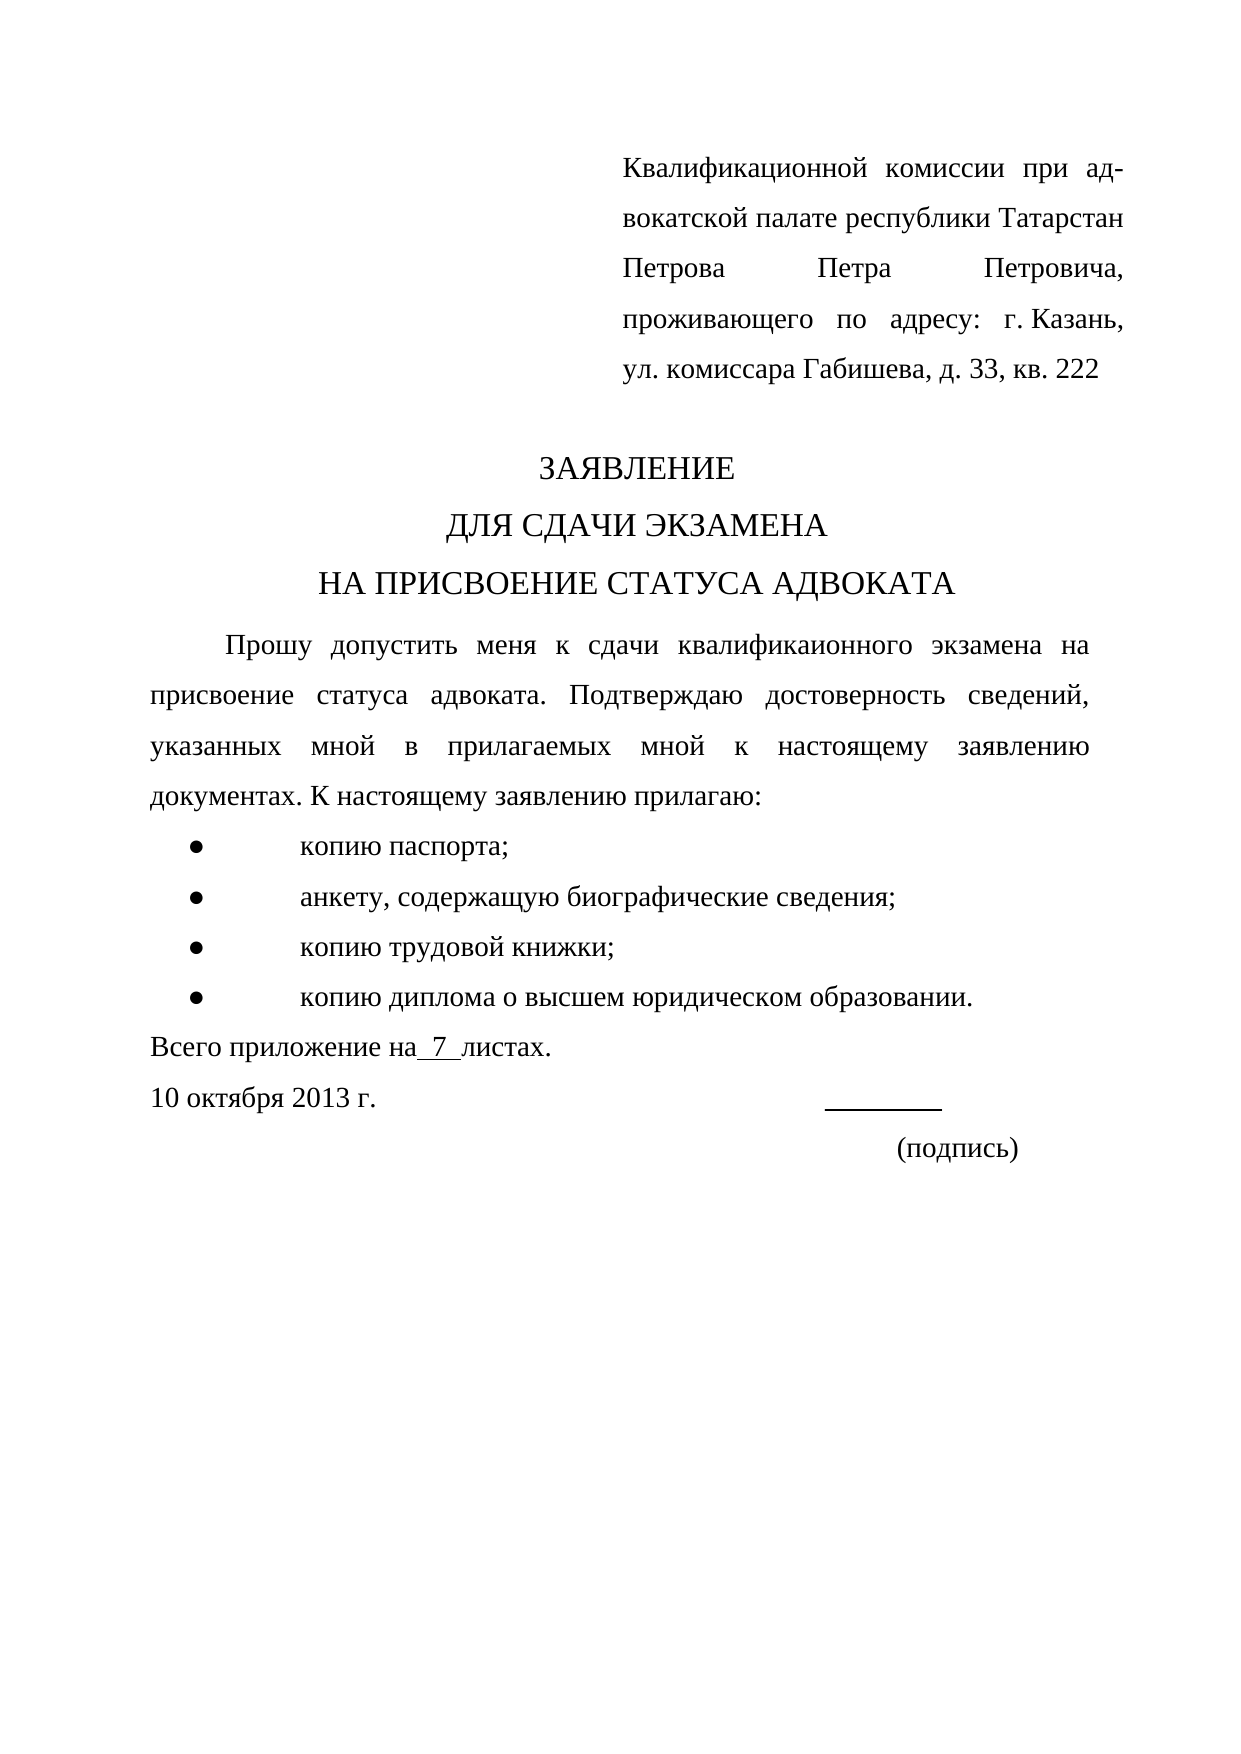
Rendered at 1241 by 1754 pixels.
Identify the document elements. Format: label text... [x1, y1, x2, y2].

title ЗАЯВЛЕНИЕ ДЛЯ СДАЧИ ЭКЗАМЕНА НА ПРИСВОЕНИЕ СТАТУСА АДВОКАТА [150, 448, 1124, 602]
list копию паспорта; [187, 828, 1090, 862]
text (подпись) [150, 1130, 1090, 1164]
text 10 октября 2013 г. ________ [150, 1080, 1090, 1113]
list копию трудовой книжки; [187, 929, 1090, 962]
text Квалификационной комиссии при ад- вокатской палате республики Татарстан Петрова Петра Петровича, проживающего по адресу: г. Казань, ул. комиссара Габишева, д. 33, кв. 222 [622, 150, 1124, 385]
text Прошу допустить меня к сдачи квалификаионного экзамена на присвоение статуса адвоката. Подтверждаю достоверность сведений, указанных мной в прилагаемых мной к настоящему заявлению документах. К настоящему заявлению прилагаю: [150, 627, 1090, 811]
list анкету, содержащую биографические сведения; [187, 879, 1090, 912]
text Всего приложение на 7 листах. [150, 1029, 1090, 1063]
list копию диплома о высшем юридическом образовании. [187, 979, 1090, 1013]
